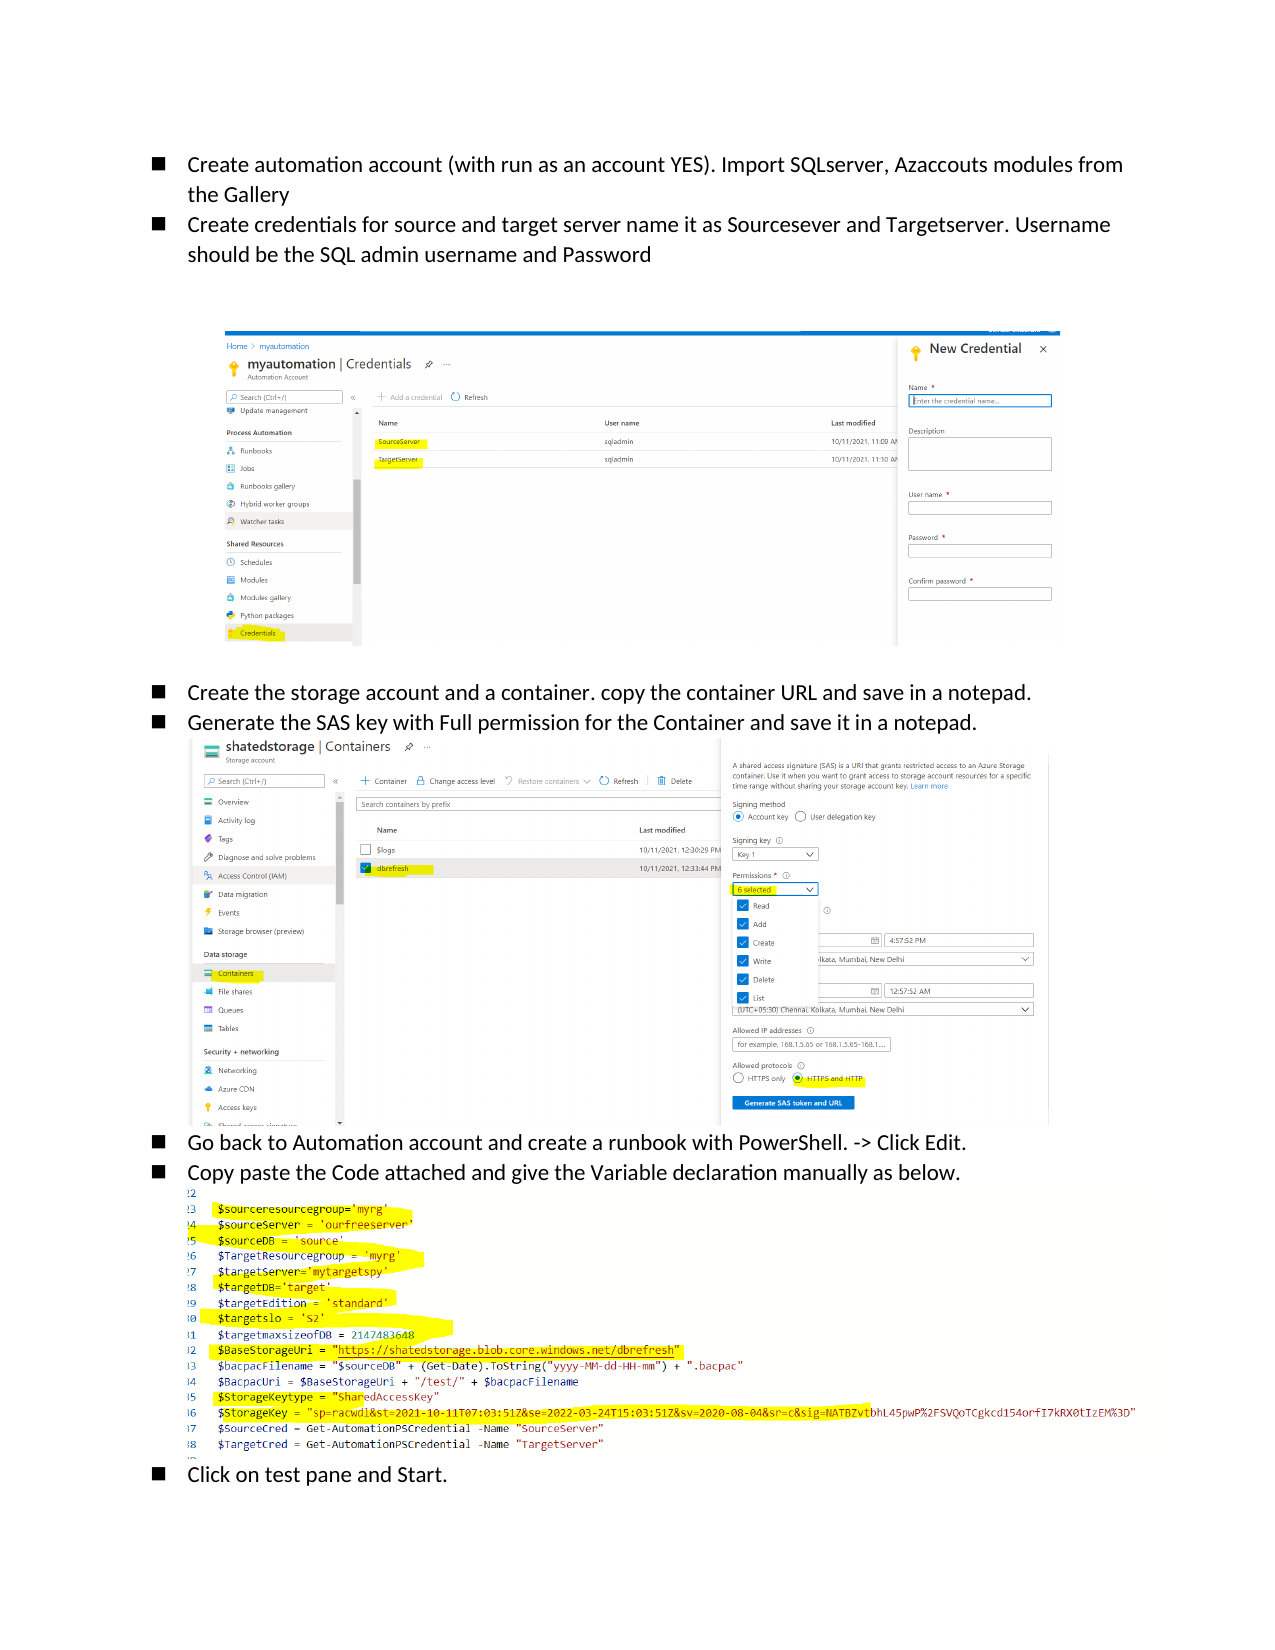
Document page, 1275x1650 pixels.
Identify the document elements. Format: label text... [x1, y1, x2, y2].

picture [225, 331, 1060, 646]
list Go back to Automation account and create a runbook with PowerShell. -> Click Edit. [150, 1128, 1125, 1156]
list Create automation account (with run as an account YES). Import SQLserver, Azaccouts modules from the Gallery [150, 150, 1125, 208]
list Create the storage account and a container. copy the container URL and save in a notepad. [150, 678, 1125, 706]
list Click on test pane and Start. [150, 1461, 1125, 1489]
picture [187, 1188, 1163, 1459]
picture [187, 738, 1049, 1126]
list Create credentials for source and target server name it as Sourcesever and Targetserver. Username should be the SQL admin username and Password [150, 210, 1125, 269]
